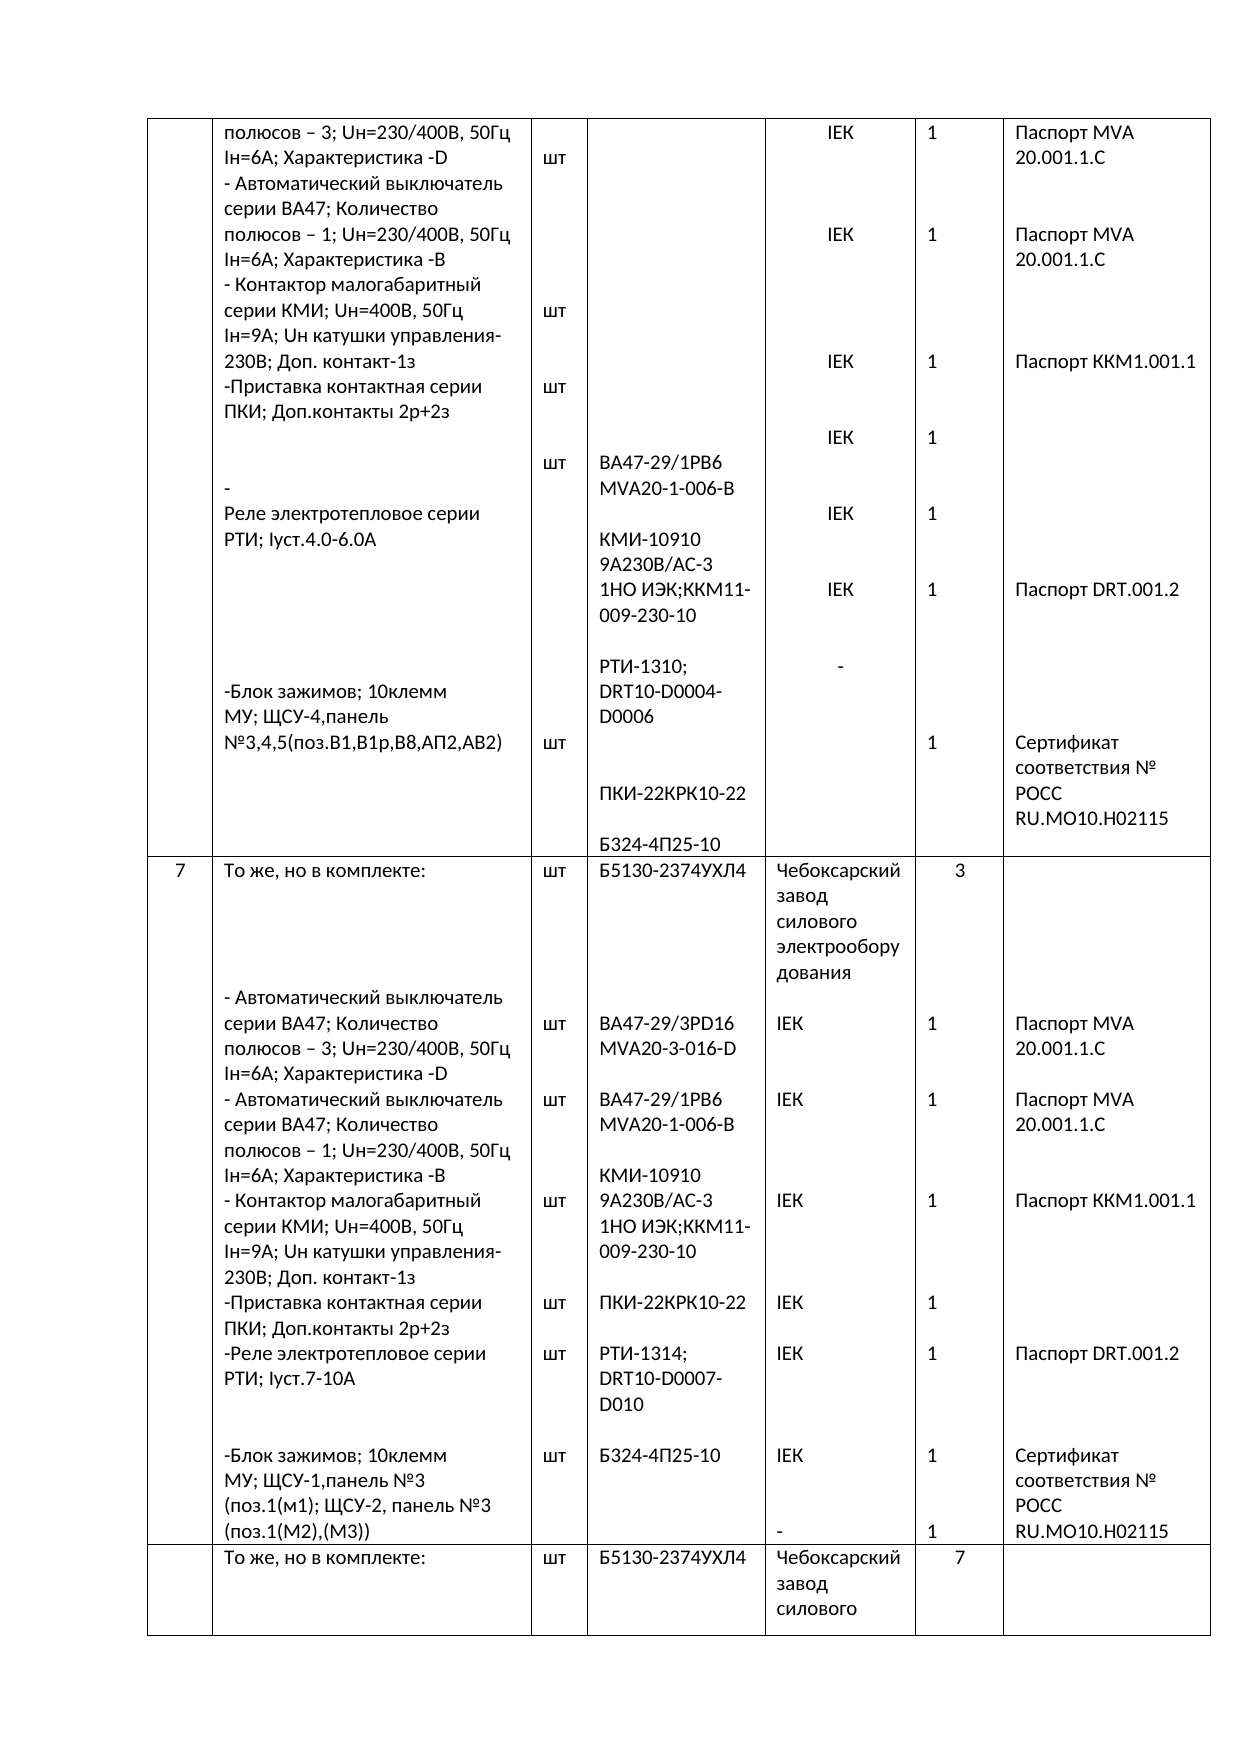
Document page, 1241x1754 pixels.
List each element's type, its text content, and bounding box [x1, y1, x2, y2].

table_cell То же, но в комплекте: - Автоматический выключатель серии ВА47; Количество полюсов – 3; Uн=230/400В, 50Гц Iн=6А; Характеристика -D - Автоматический выключатель серии ВА47; Количество полюсов – 1; Uн=230/400В, 50Гц Iн=6А; Характеристика -В - Контактор малогабаритный серии КМИ; Uн=400В, 50Гц Iн=9А; Uн катушки управления-230В; Доп. контакт-1з -Приставка контактная серии ПКИ; Доп.контакты 2р+2з -Реле электротепловое серии РТИ; Iуст.7-10А -Блок зажимов; 10клемм МУ; ЩСУ-1,панель №3 (поз.1(м1); ЩСУ-2, панель №3 (поз.1(М2),(М3)) [213, 857, 531, 1543]
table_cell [532, 119, 587, 856]
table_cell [766, 1545, 915, 1635]
table_cell Б5130-2374УХЛ4 ВА47-29/3РD16 MVA20-3-016-D ВА47-29/1РВ6 MVA20-1-006-В КМИ-10910 9А230В/АС-3 1НО ИЭК;ККМ11-009-230-10 ПКИ-22КРК10-22 РТИ-1314; DRT10-D0007-D010 Б324-4П25-10 [588, 857, 765, 1543]
table_cell Паспорт МVA 20.001.1.С Паспорт МVA 20.001.1.С Паспорт ККМ1.001.1 Паспорт DRT.001.2 Сертификат соответствия № РОСС RU.MO10.H02115 [1004, 857, 1210, 1543]
table_cell 7 1 1 1 1 1 1 [916, 1545, 1003, 1635]
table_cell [588, 119, 765, 856]
table_cell Чебоксарский завод силового электрооборудования IЕК IЕК IЕК IЕК IЕК IЕК - [766, 857, 915, 1543]
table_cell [1004, 1545, 1210, 1635]
table_cell 6 [148, 119, 212, 856]
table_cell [766, 119, 915, 856]
table_cell 8 [148, 1545, 212, 1635]
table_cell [213, 1545, 531, 1635]
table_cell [588, 1545, 765, 1635]
table_cell 5 1 1 1 1 1 1 1 [916, 119, 1003, 856]
table_cell 3 1 1 1 1 1 1 1 [916, 857, 1003, 1543]
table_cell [213, 119, 531, 856]
table_cell шт шт шт шт шт шт шт [532, 857, 587, 1543]
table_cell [1004, 119, 1210, 856]
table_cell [532, 1545, 587, 1635]
table_cell 7 [148, 857, 212, 1543]
